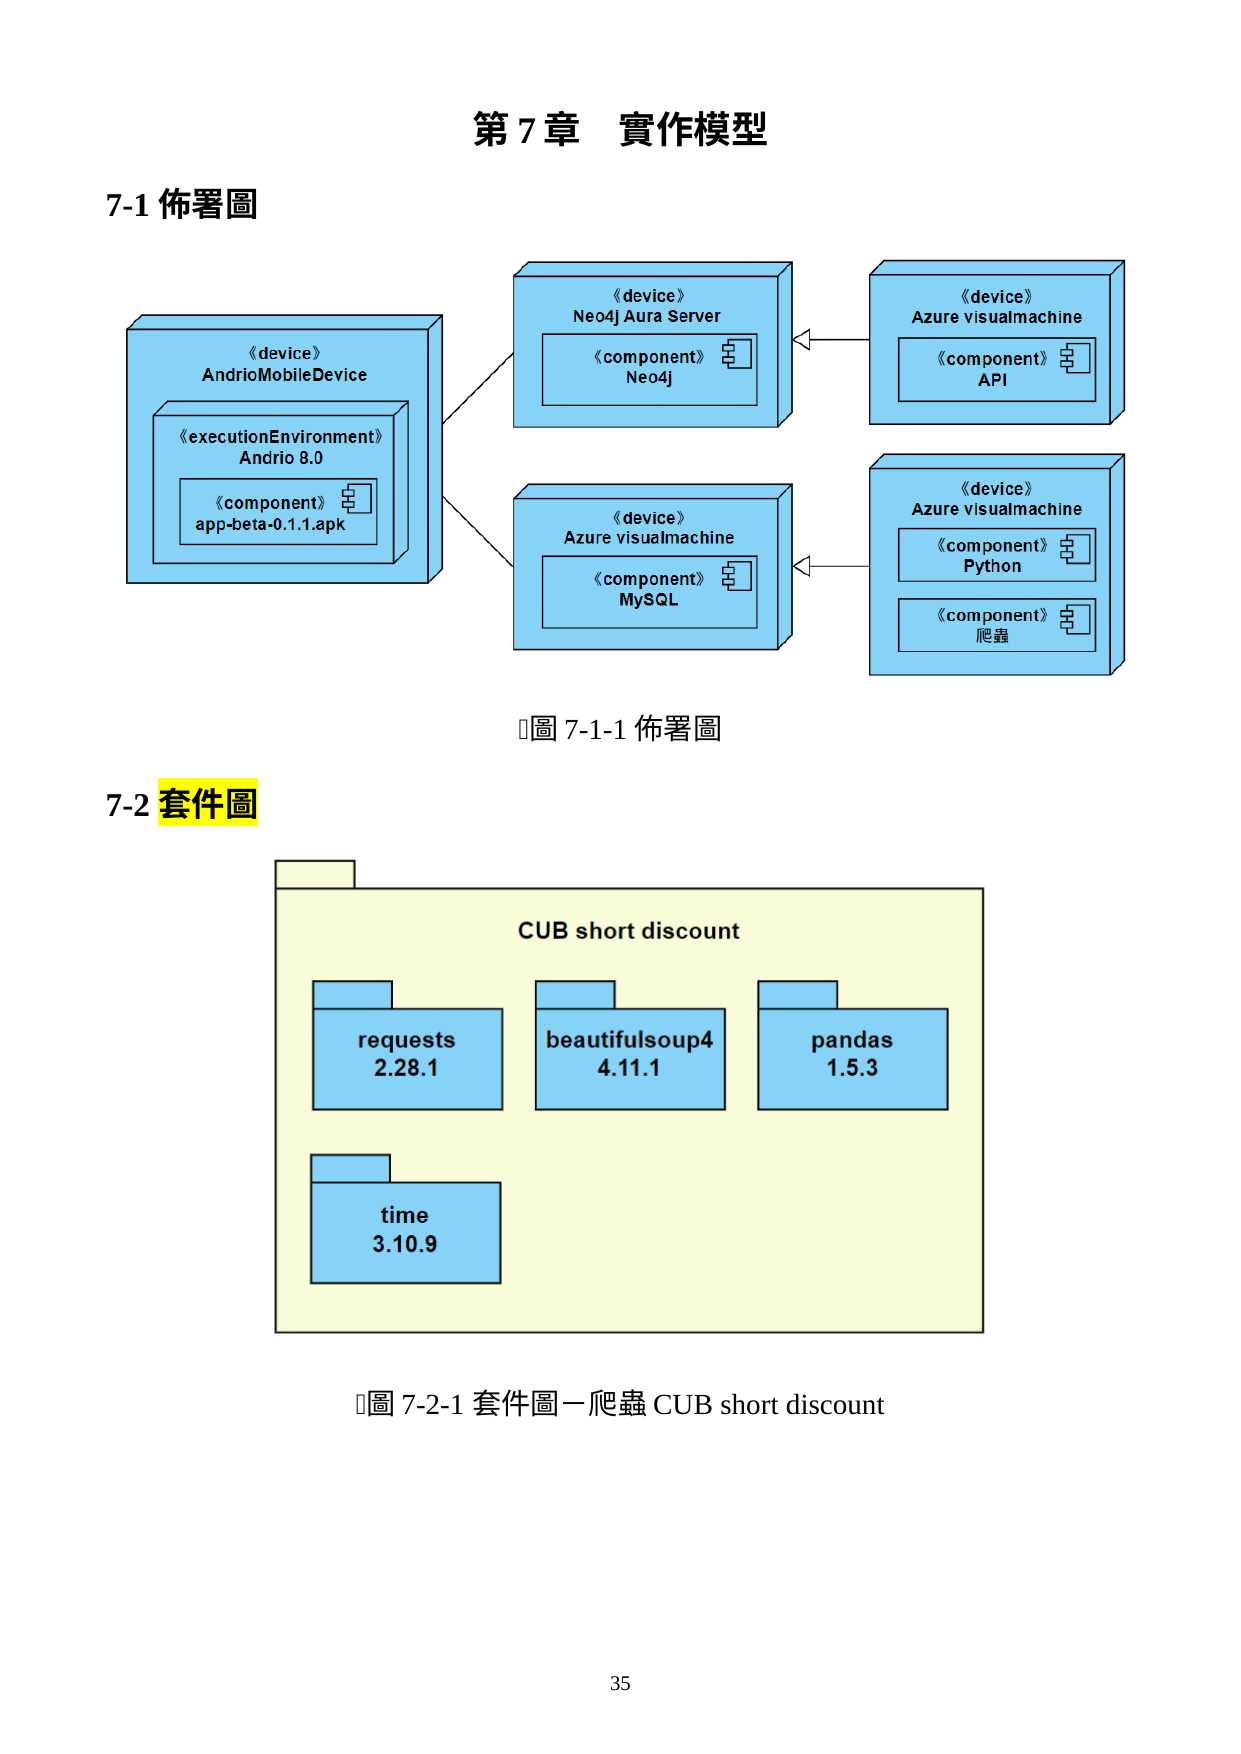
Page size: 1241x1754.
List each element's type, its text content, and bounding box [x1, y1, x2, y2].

text 圖7-1-1 佈署圖 [89, 689, 1152, 764]
text 圖7-2-1 套件圖－爬蟲CUB short discount [89, 1364, 1152, 1439]
picture [111, 248, 1144, 681]
text 7-1 佈署圖 [89, 164, 1152, 239]
text 第7章 實作模型 [89, 89, 1152, 164]
picture [247, 844, 1008, 1360]
text 7-2 套件圖 [89, 764, 1152, 839]
